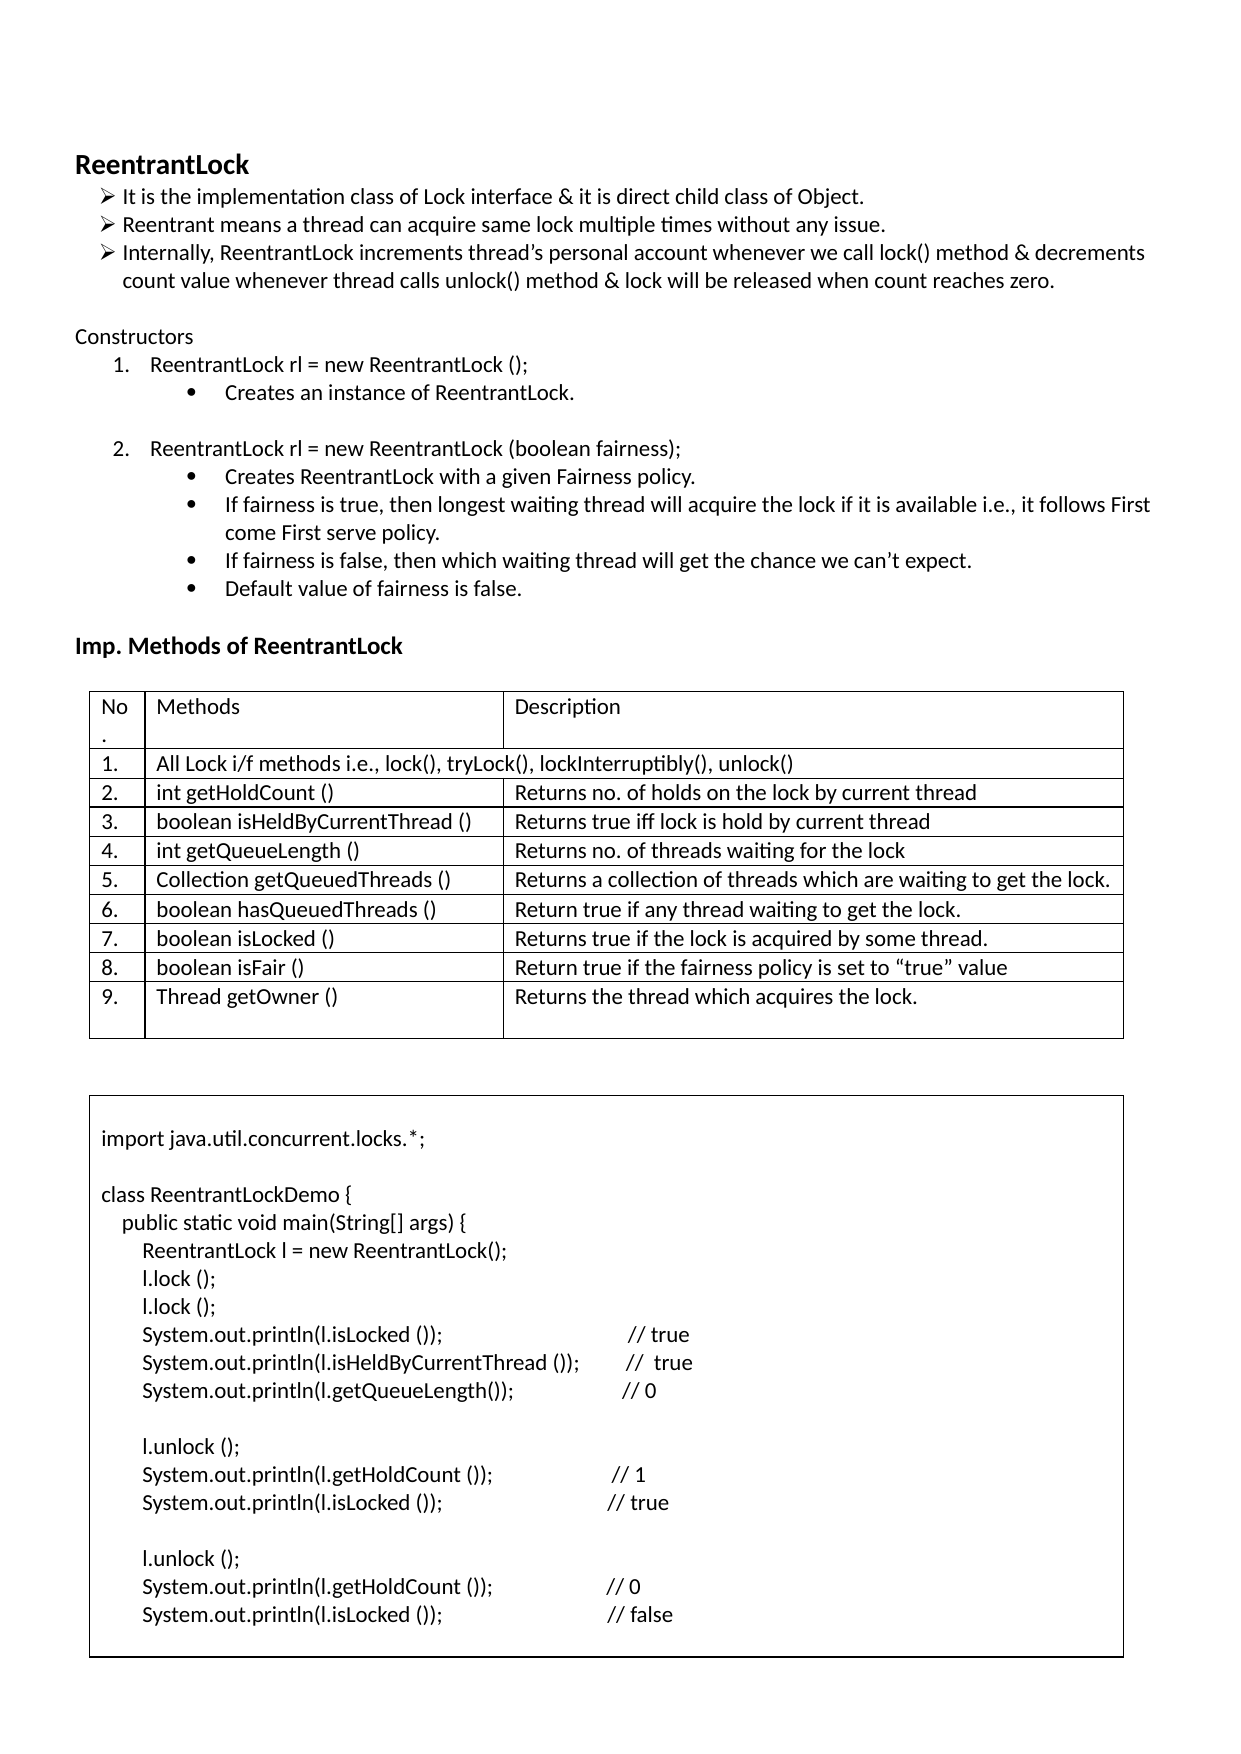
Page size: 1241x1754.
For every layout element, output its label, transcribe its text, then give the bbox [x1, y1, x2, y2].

list It is the implementation class of Lock interface & it is direct child class of Object. [99, 182, 1165, 210]
list ReentrantLock rl = new ReentrantLock (); [112, 350, 1165, 378]
table_cell 8. [90, 953, 144, 981]
text ReentrantLock [75, 146, 1165, 182]
text Constructors [75, 322, 1165, 350]
text Imp. Methods of ReentrantLock [75, 630, 1165, 661]
table_cell Returns the thread which acquires the lock. [504, 982, 1123, 1038]
list Default value of fairness is false. [187, 574, 1165, 602]
table_cell Returns no. of holds on the lock by current thread [504, 779, 1123, 806]
table_cell 5. [90, 866, 144, 894]
table_header Methods [146, 692, 503, 748]
table_cell 3. [90, 808, 144, 836]
list Reentrant means a thread can acquire same lock multiple times without any issue. [99, 210, 1165, 238]
list Creates ReentrantLock with a given Fairness policy. [187, 462, 1165, 490]
list If fairness is true, then longest waiting thread will acquire the lock if it is available i.e., it follows First come First serve policy. [187, 490, 1165, 546]
table_cell Return true if any thread waiting to get the lock. [504, 895, 1123, 923]
table_cell Returns no. of threads waiting for the lock [504, 837, 1123, 864]
table_cell Returns a collection of threads which are waiting to get the lock. [504, 866, 1123, 894]
table_cell 7. [90, 924, 144, 952]
list ReentrantLock rl = new ReentrantLock (boolean fairness); [112, 434, 1165, 462]
list Internally, ReentrantLock increments thread’s personal account whenever we call lock() method & decrements count value whenever thread calls unlock() method & lock will be released when count reaches zero. [99, 238, 1165, 294]
table_cell Returns true iff lock is hold by current thread [504, 808, 1123, 836]
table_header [90, 1096, 1123, 1656]
table_cell 9. [90, 982, 144, 1038]
table_cell boolean hasQueuedThreads () [146, 895, 503, 923]
table_cell Collection getQueuedThreads () [146, 866, 503, 894]
list If fairness is false, then which waiting thread will get the chance we can’t expect. [187, 546, 1165, 574]
table_cell Return true if the fairness policy is set to “true” value [504, 953, 1123, 981]
table_header Description [504, 692, 1123, 748]
table_cell 6. [90, 895, 144, 923]
table_cell All Lock i/f methods i.e., lock(), tryLock(), lockInterruptibly(), unlock() [146, 749, 1123, 777]
table_cell Returns true if the lock is acquired by some thread. [504, 924, 1123, 952]
table_cell Thread getOwner () [146, 982, 503, 1038]
table_cell int getQueueLength () [146, 837, 503, 864]
table_cell 2. [90, 779, 144, 806]
table_cell 1. [90, 749, 144, 777]
table_cell int getHoldCount () [146, 779, 503, 806]
list Creates an instance of ReentrantLock. [187, 378, 1165, 406]
table_cell boolean isFair () [146, 953, 503, 981]
table_header No. [90, 692, 144, 748]
table_cell 4. [90, 837, 144, 864]
table_cell boolean isHeldByCurrentThread () [146, 808, 503, 836]
table_cell boolean isLocked () [146, 924, 503, 952]
